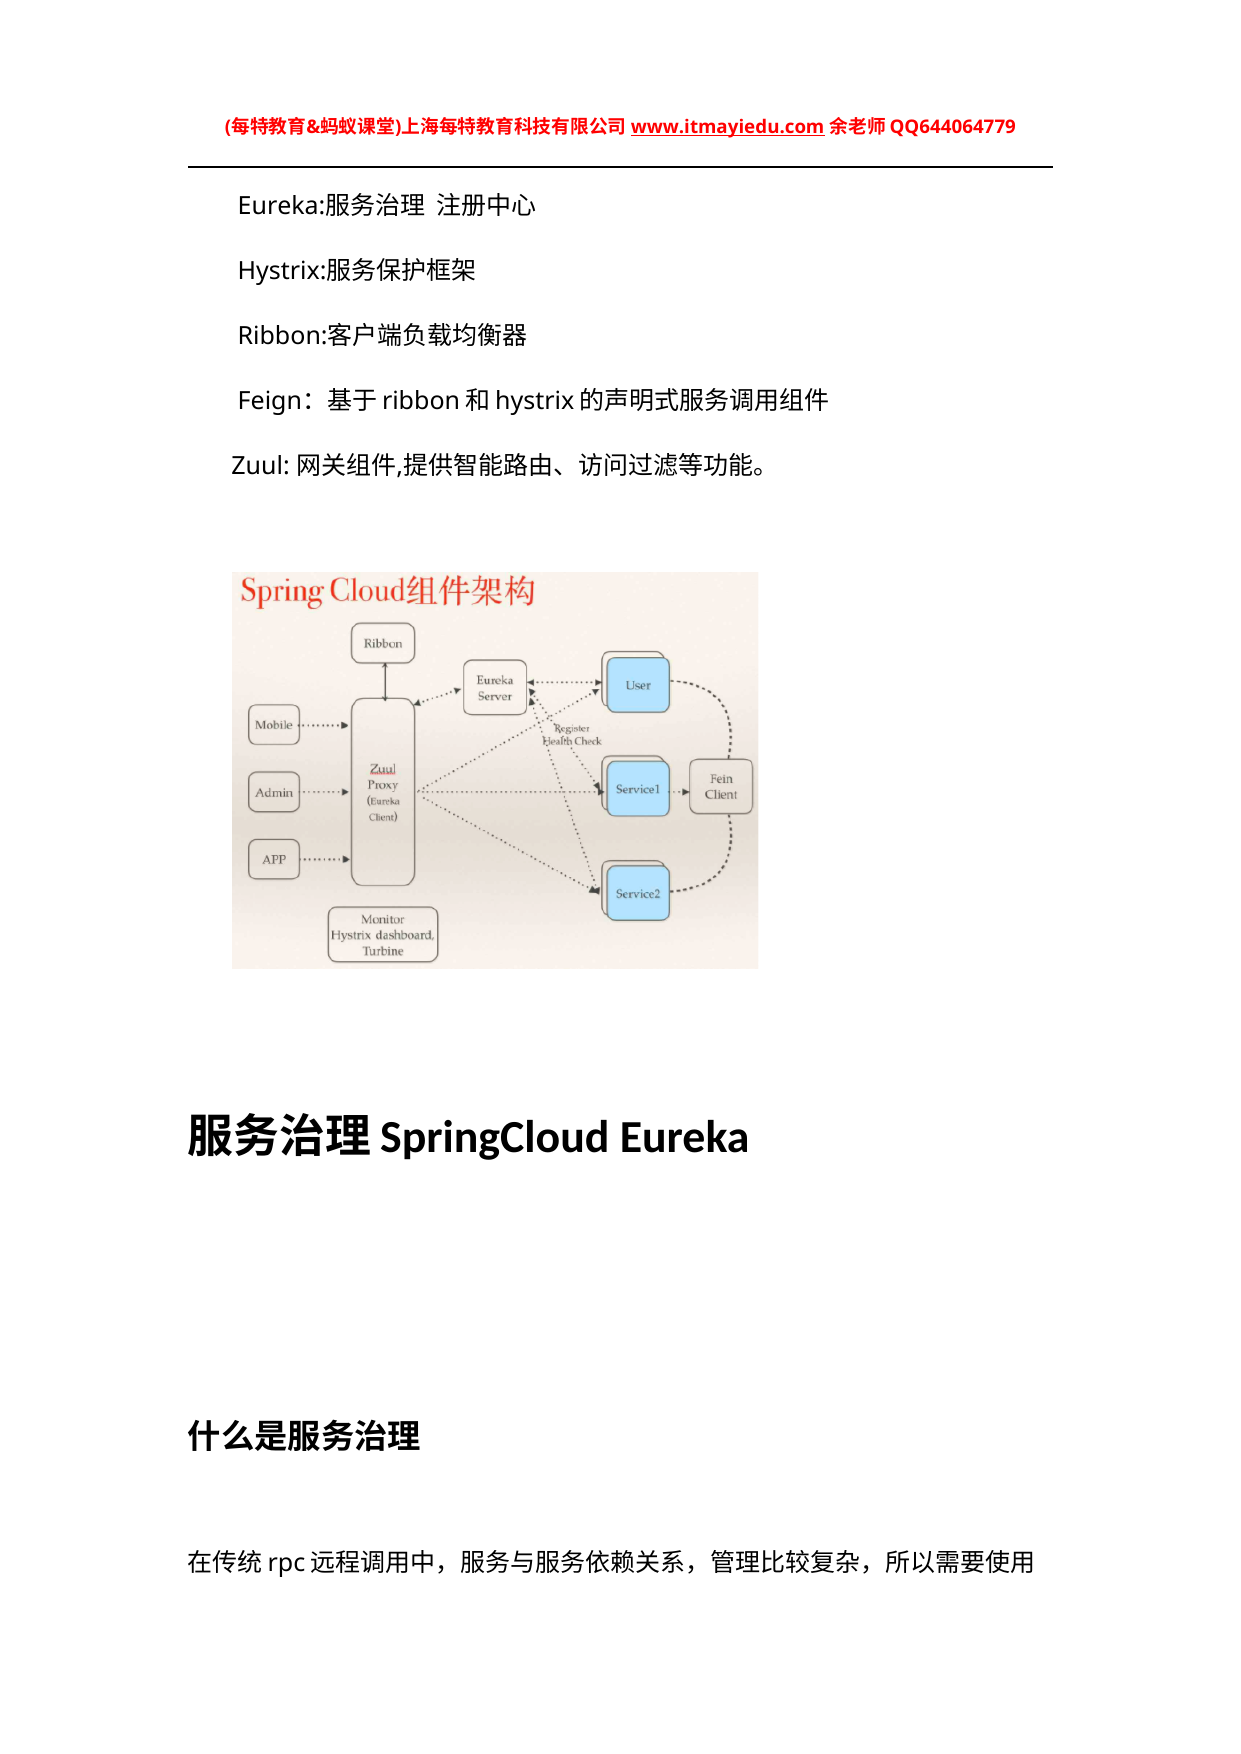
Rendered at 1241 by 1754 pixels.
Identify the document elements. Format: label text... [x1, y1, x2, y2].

subtitle 什么是服务治理 [187, 1401, 1053, 1466]
text Feign：基于ribbon和hystrix的声明式服务调用组件 [187, 366, 1053, 431]
subtitle 服务治理SpringCloud Eureka [187, 1084, 1053, 1181]
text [187, 1528, 1053, 1593]
text Eureka:服务治理 注册中心 [187, 171, 1053, 236]
text Ribbon:客户端负载均衡器 [187, 301, 1053, 366]
text Zuul: 网关组件,提供智能路由、访问过滤等功能。 [187, 431, 1053, 496]
picture [231, 572, 759, 972]
text Hystrix:服务保护框架 [187, 236, 1053, 301]
